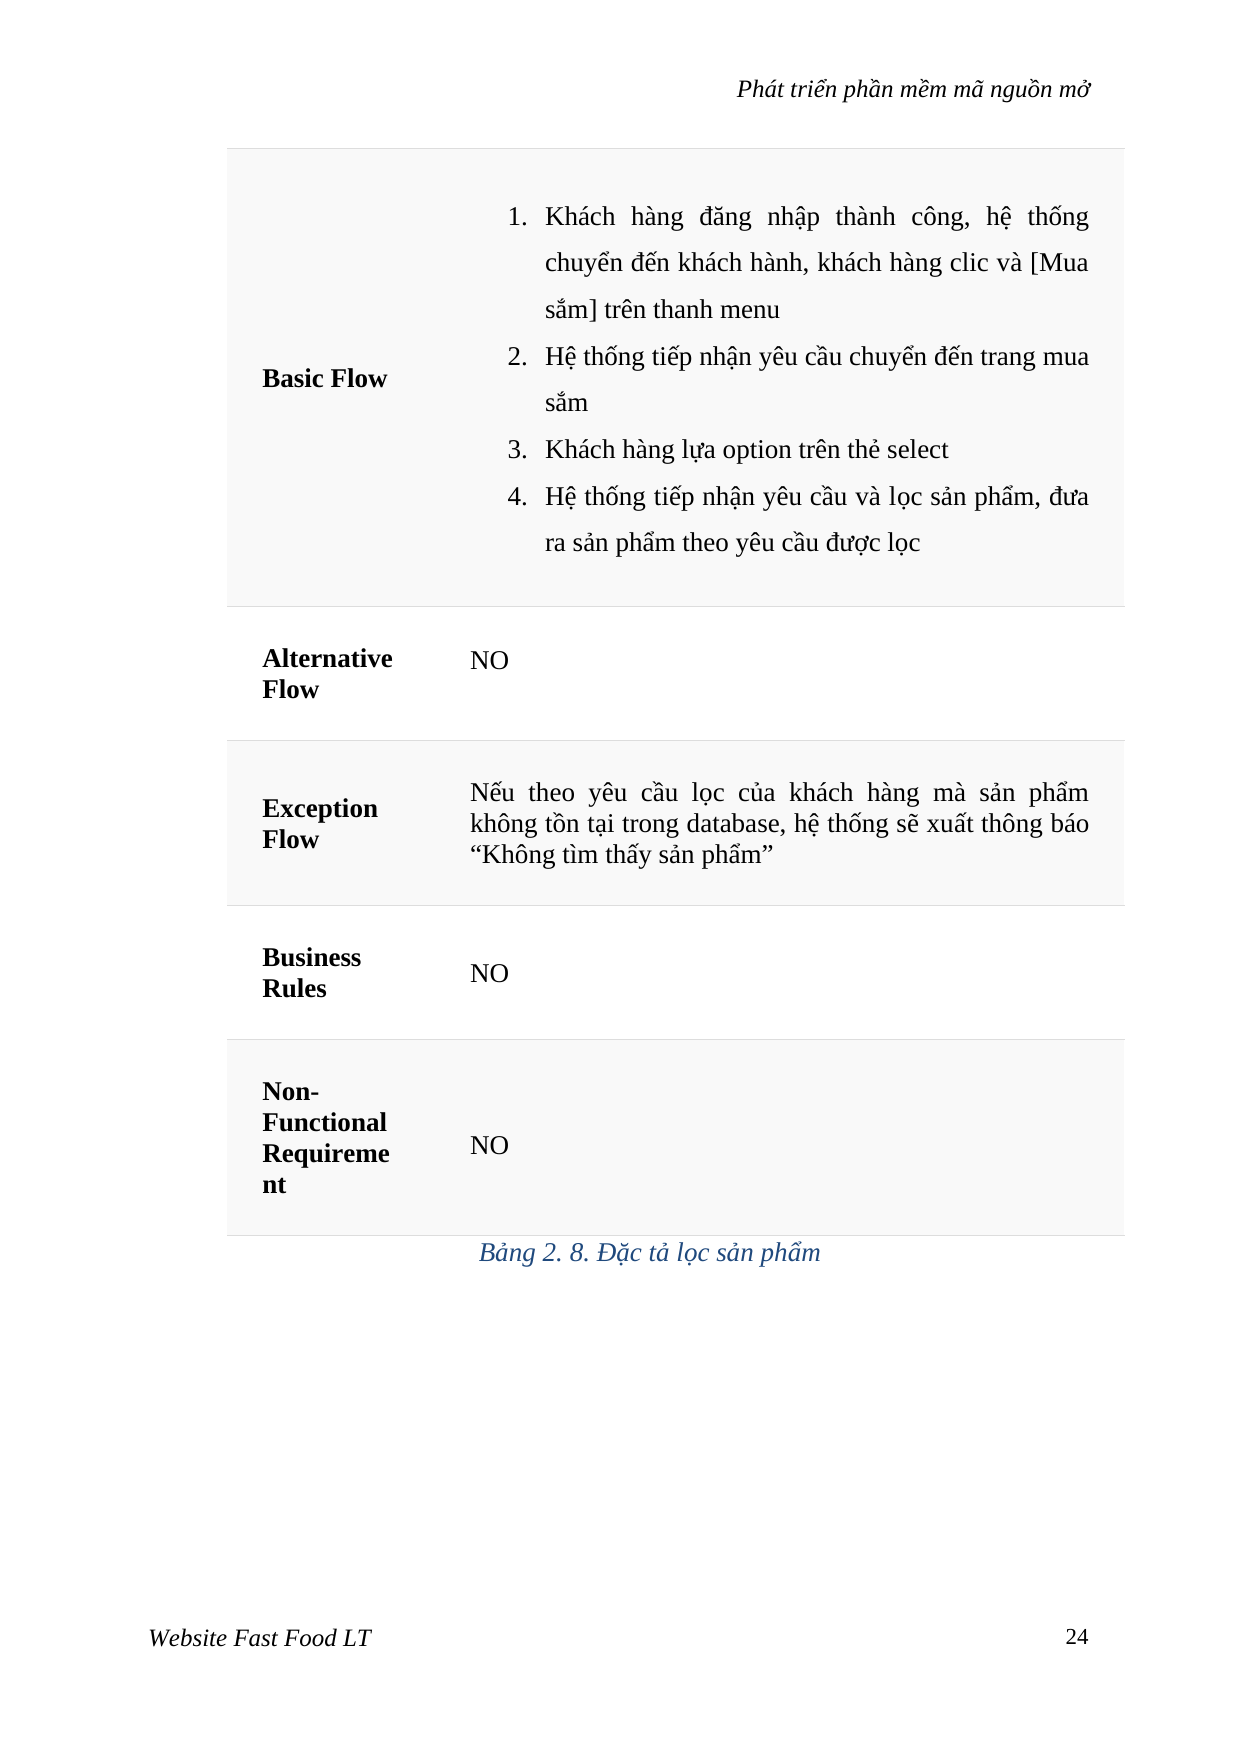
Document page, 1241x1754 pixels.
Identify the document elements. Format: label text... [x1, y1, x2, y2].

table_cell Business Rules [227, 906, 435, 1038]
table_cell Basic Flow [227, 149, 435, 606]
text Bảng 2. 8. Đặc tả lọc sản phẩm [177, 1236, 1122, 1267]
table_cell Nếu theo yêu cầu lọc của khách hàng mà sản phẩm không tồn tại trong database, hệ thống sẽ xuất thông báo “Không tìm thấy sản phẩm” [435, 741, 1124, 905]
table_cell NO [435, 607, 1124, 740]
table_cell NO [435, 906, 1124, 1038]
table_cell Exception Flow [227, 741, 435, 905]
table_cell NO [435, 1040, 1124, 1235]
table_cell Khách hàng đăng nhập thành công, hệ thống chuyển đến khách hành, khách hàng clic và [Mua sắm] trên thanh menu Hệ thống tiếp nhận yêu cầu chuyển đến trang mua sắm Khách hàng lựa option trên thẻ select Hệ thống tiếp nhận yêu cầu và lọc sản phẩm, đưa ra sản phẩm theo yêu cầu được lọc [435, 149, 1124, 606]
table_cell Alternative Flow [227, 607, 435, 740]
table_cell Non-Functional Requirement [227, 1040, 435, 1235]
